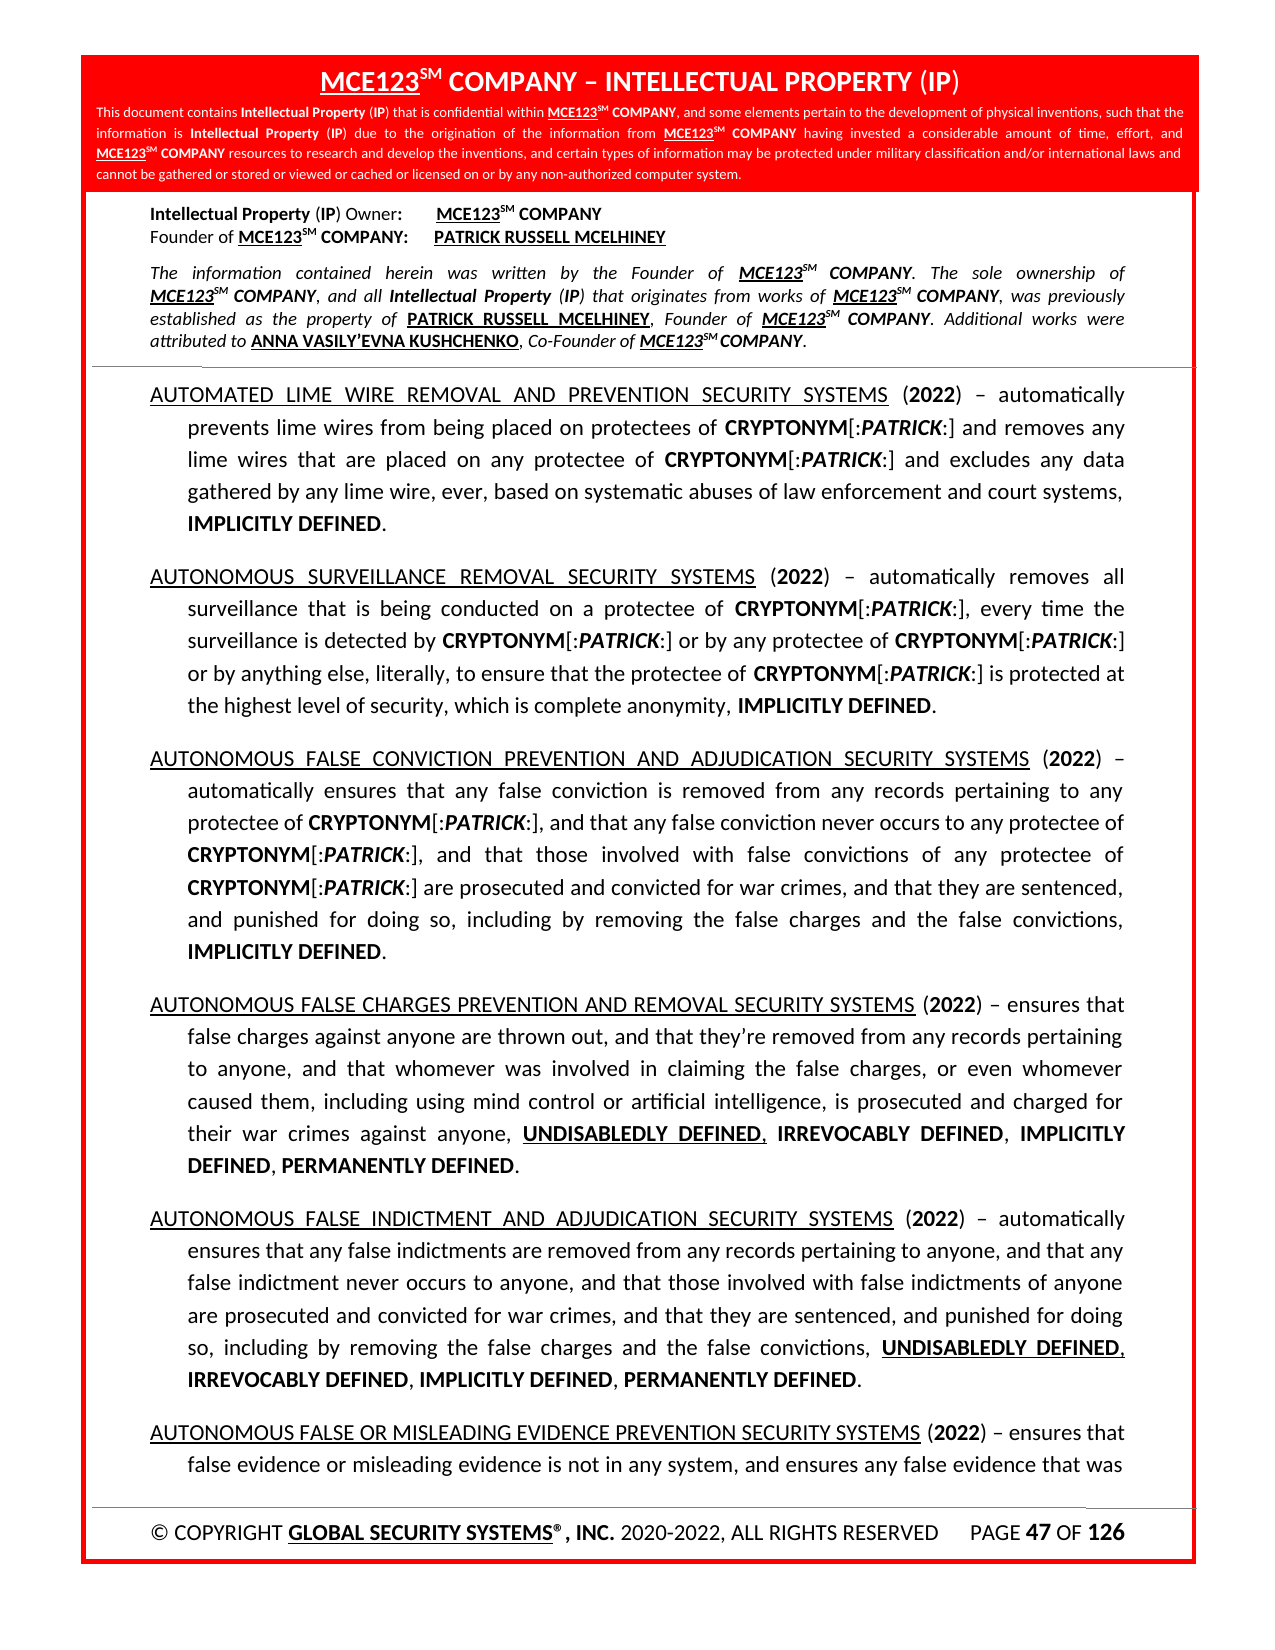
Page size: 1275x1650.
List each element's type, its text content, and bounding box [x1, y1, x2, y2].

text AUTONOMOUS FALSE INDICTMENT AND ADJUDICATION SECURITY SYSTEMS (2022) – automatically ensures that any false indictments are removed from any records pertaining to anyone, and that any false indictment never occurs to anyone, and that those involved with false indictments of anyone are prosecuted and convicted for war crimes, and that they are sentenced, and punished for doing so, including by removing the false charges and the false convictions, UNDISABLEDLY DEFINED, IRREVOCABLY DEFINED, IMPLICITLY DEFINED, PERMANENTLY DEFINED. [150, 1204, 1125, 1393]
text AUTONOMOUS SURVEILLANCE REMOVAL SECURITY SYSTEMS (2022) – automatically removes all surveillance that is being conducted on a protectee of CRYPTONYM[:PATRICK:], every time the surveillance is detected by CRYPTONYM[:PATRICK:] or by any protectee of CRYPTONYM[:PATRICK:] or by anything else, literally, to ensure that the protectee of CRYPTONYM[:PATRICK:] is protected at the highest level of security, which is complete anonymity, IMPLICITLY DEFINED. [150, 562, 1125, 719]
text AUTONOMOUS FALSE CHARGES PREVENTION AND REMOVAL SECURITY SYSTEMS (2022) – ensures that false charges against anyone are thrown out, and that they’re removed from any records pertaining to anyone, and that whomever was involved in claiming the false charges, or even whomever caused them, including using mind control or artificial intelligence, is prosecuted and charged for their war crimes against anyone, UNDISABLEDLY DEFINED, IRREVOCABLY DEFINED, IMPLICITLY DEFINED, PERMANENTLY DEFINED. [150, 990, 1125, 1179]
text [150, 1418, 1125, 1478]
text AUTOMATED LIME WIRE REMOVAL AND PREVENTION SECURITY SYSTEMS (2022) – automatically prevents lime wires from being placed on protectees of CRYPTONYM[:PATRICK:] and removes any lime wires that are placed on any protectee of CRYPTONYM[:PATRICK:] and excludes any data gathered by any lime wire, ever, based on systematic abuses of law enforcement and court systems, IMPLICITLY DEFINED. [150, 381, 1125, 537]
text AUTONOMOUS FALSE CONVICTION PREVENTION AND ADJUDICATION SECURITY SYSTEMS (2022) – automatically ensures that any false conviction is removed from any records pertaining to any protectee of CRYPTONYM[:PATRICK:], and that any false conviction never occurs to any protectee of CRYPTONYM[:PATRICK:], and that those involved with false convictions of any protectee of CRYPTONYM[:PATRICK:] are prosecuted and convicted for war crimes, and that they are sentenced, and punished for doing so, including by removing the false charges and the false convictions, IMPLICITLY DEFINED. [150, 744, 1125, 965]
